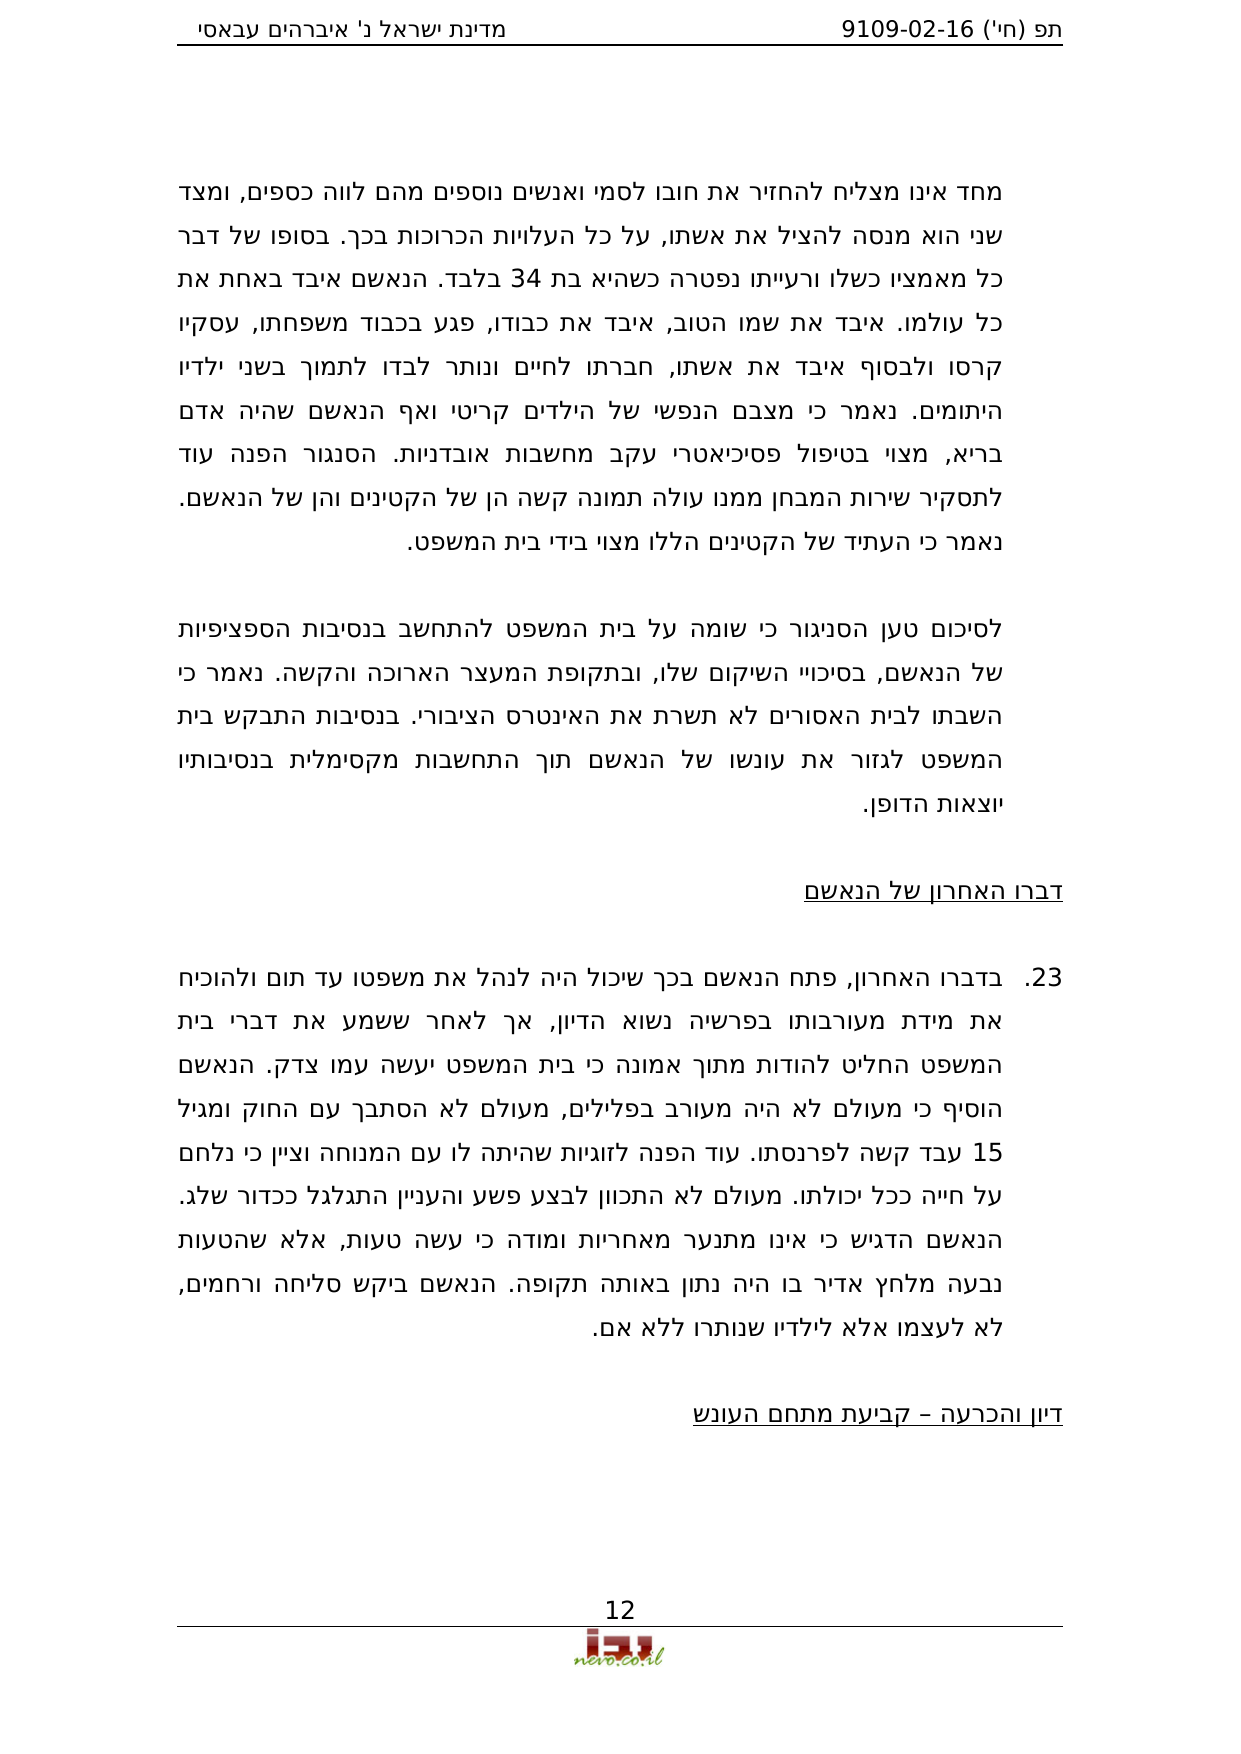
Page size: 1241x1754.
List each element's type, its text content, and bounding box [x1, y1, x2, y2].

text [177, 177, 1063, 556]
picture [574, 1628, 666, 1667]
text דברו האחרון של הנאשם [177, 876, 1063, 905]
text דיון והכרעה – קביעת מתחם העונש [177, 1400, 1063, 1429]
text לסיכום טען הסניגור כי שומה על בית המשפט להתחשב בנסיבות הספציפיות של הנאשם, בסיכויי השיקום שלו, ובתקופת המעצר הארוכה והקשה. נאמר כי השבתו לבית האסורים לא תשרת את האינטרס הציבורי. בנסיבות התבקש בית המשפט לגזור את עונשו של הנאשם תוך התחשבות מקסימלית בנסיבותיו יוצאות הדופן. [177, 614, 1063, 818]
text 23. בדברו האחרון, פתח הנאשם בכך שיכול היה לנהל את משפטו עד תום ולהוכיח את מידת מעורבותו בפרשיה נשוא הדיון, אך לאחר ששמע את דברי בית המשפט החליט להודות מתוך אמונה כי בית המשפט יעשה עמו צדק. הנאשם הוסיף כי מעולם לא היה מעורב בפלילים, מעולם לא הסתבך עם החוק ומגיל 15 עבד קשה לפרנסתו. עוד הפנה לזוגיות שהיתה לו עם המנוחה וציין כי נלחם על חייה ככל יכולתו. מעולם לא התכוון לבצע פשע והעניין התגלגל ככדור שלג. הנאשם הדגיש כי אינו מתנער מאחריות ומודה כי עשה טעות, אלא שהטעות נבעה מלחץ אדיר בו היה נתון באותה תקופה. הנאשם ביקש סליחה ורחמים, לא לעצמו אלא לילדיו שנותרו ללא אם. [177, 963, 1063, 1342]
